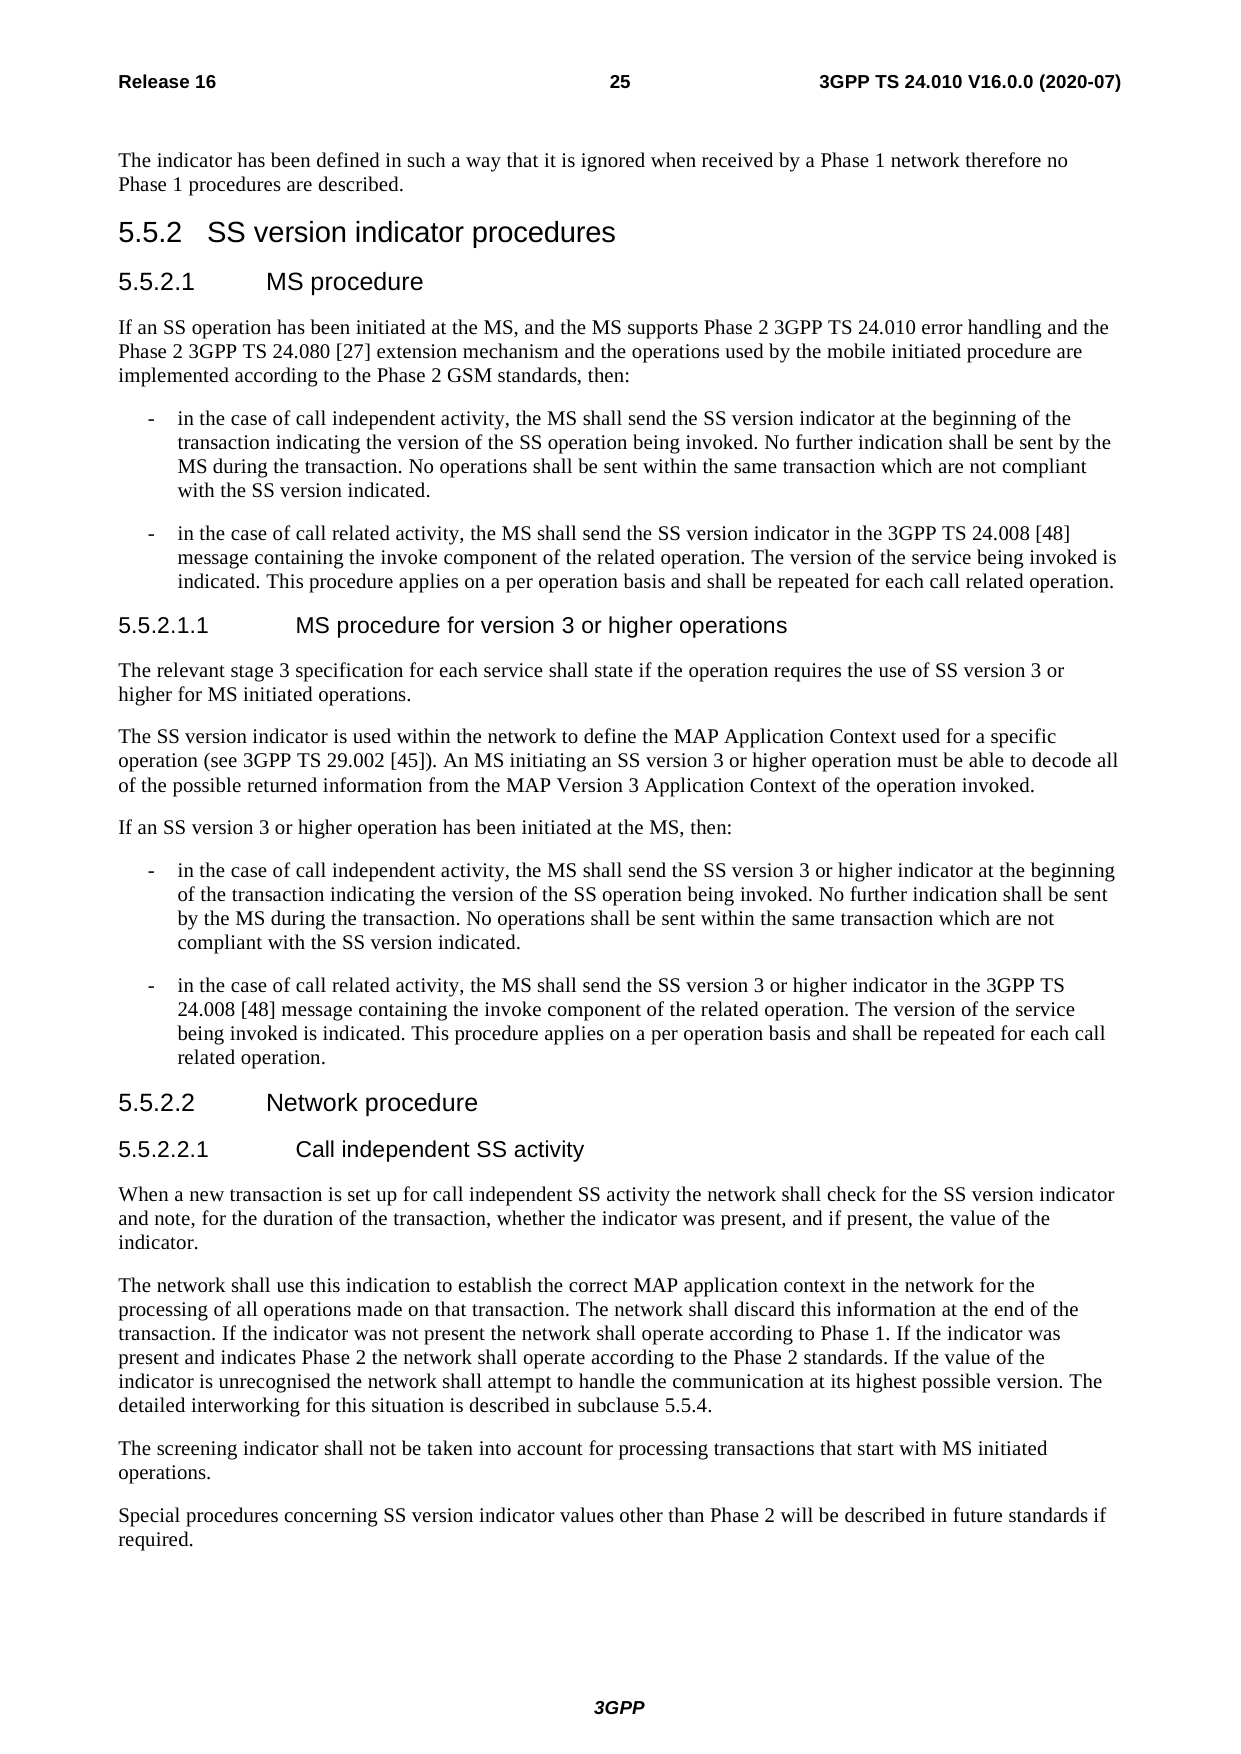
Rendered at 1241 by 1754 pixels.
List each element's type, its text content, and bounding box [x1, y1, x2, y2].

text If an SS version 3 or higher operation has been initiated at the MS, then: [118, 815, 1122, 839]
text - in the case of call related activity, the MS shall send the SS version 3 or higher indicator in the 3GPP TS 24.008 [48] message containing the invoke component of the related operation. The version of the service being invoked is indicated. This procedure applies on a per operation basis and shall be repeated for each call related operation. [148, 973, 1122, 1069]
text If an SS operation has been initiated at the MS, and the MS supports Phase 2 3GPP TS 24.010 error handling and the Phase 2 3GPP TS 24.080 [27] extension mechanism and the operations used by the mobile initiated procedure are implemented according to the Phase 2 GSM standards, then: [118, 315, 1122, 387]
text - in the case of call independent activity, the MS shall send the SS version 3 or higher indicator at the beginning of the transaction indicating the version of the SS operation being invoked. No further indication shall be sent by the MS during the transaction. No operations shall be sent within the same transaction which are not compliant with the SS version indicated. [148, 858, 1122, 954]
text - in the case of call independent activity, the MS shall send the SS version indicator at the beginning of the transaction indicating the version of the SS operation being invoked. No further indication shall be sent by the MS during the transaction. No operations shall be sent within the same transaction which are not compliant with the SS version indicated. [148, 406, 1122, 502]
text - in the case of call related activity, the MS shall send the SS version indicator in the 3GPP TS 24.008 [48] message containing the invoke component of the related operation. The version of the service being invoked is indicated. This procedure applies on a per operation basis and shall be repeated for each call related operation. [148, 521, 1122, 593]
text The network shall use this indication to establish the correct MAP application context in the network for the processing of all operations made on that transaction. The network shall discard this information at the end of the transaction. If the indicator was not present the network shall operate according to Phase 1. If the indicator was present and indicates Phase 2 the network shall operate according to the Phase 2 standards. If the value of the indicator is unrecognised the network shall attempt to handle the communication at its highest possible version. The detailed interworking for this situation is described in subclause 5.5.4. [118, 1273, 1122, 1417]
subtitle 5.5.2.1.1 MS procedure for version 3 or higher operations [118, 612, 1122, 639]
text Special procedures concerning SS version indicator values other than Phase 2 will be described in future standards if required. [118, 1503, 1122, 1551]
subtitle 5.5.2 SS version indicator procedures [118, 214, 1122, 248]
text The SS version indicator is used within the network to define the MAP Application Context used for a specific operation (see 3GPP TS 29.002 [45]). An MS initiating an SS version 3 or higher operation must be able to decode all of the possible returned information from the MAP Version 3 Application Context of the operation invoked. [118, 724, 1122, 796]
text The relevant stage 3 specification for each service shall state if the operation requires the use of SS version 3 or higher for MS initiated operations. [118, 657, 1122, 706]
subtitle 5.5.2.2.1 Call independent SS activity [118, 1136, 1122, 1163]
text The screening indicator shall not be taken into account for processing transactions that start with MS initiated operations. [118, 1436, 1122, 1484]
text When a new transaction is set up for call independent SS activity the network shall check for the SS version indicator and note, for the duration of the transaction, whether the indicator was present, and if present, the value of the indicator. [118, 1182, 1122, 1254]
subtitle 5.5.2.2 Network procedure [118, 1088, 1122, 1117]
subtitle 5.5.2.1 MS procedure [118, 267, 1122, 296]
text The indicator has been defined in such a way that it is ignored when received by a Phase 1 network therefore no Phase 1 procedures are described. [118, 148, 1122, 196]
